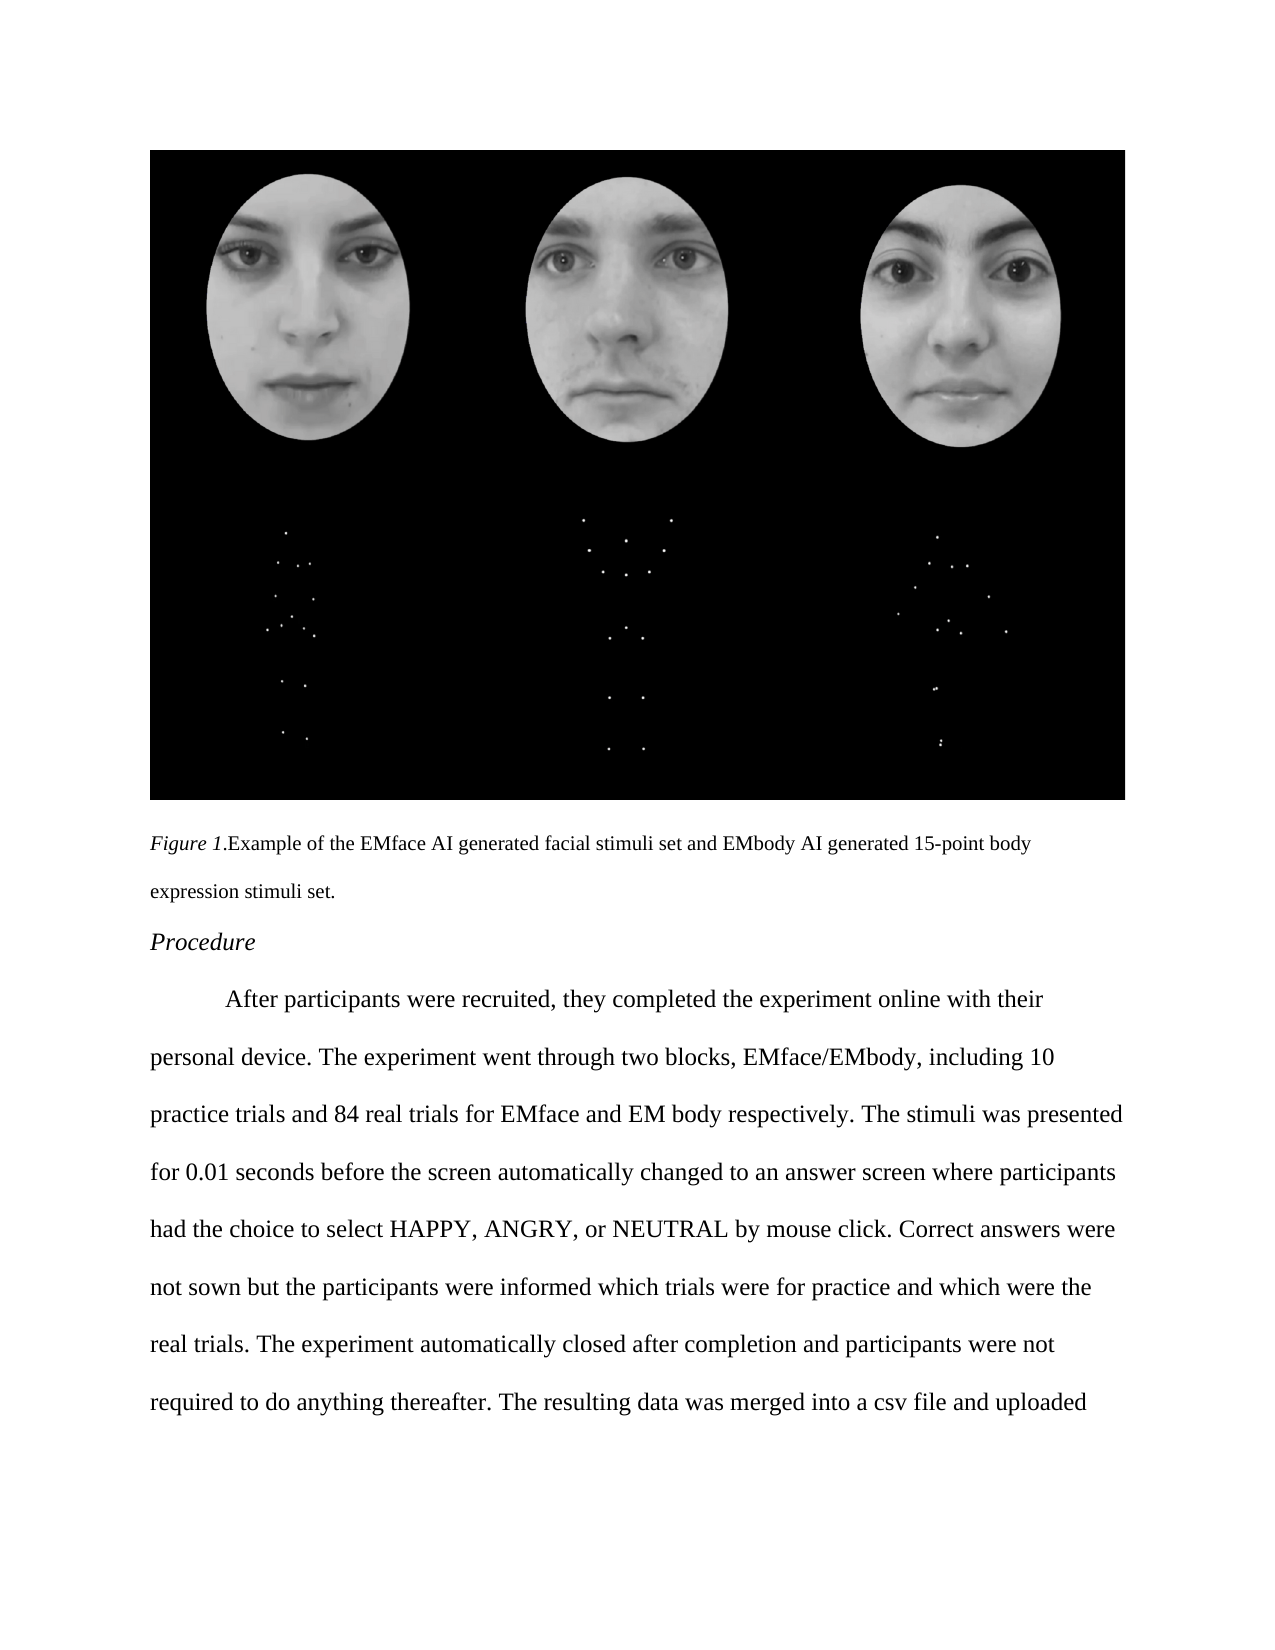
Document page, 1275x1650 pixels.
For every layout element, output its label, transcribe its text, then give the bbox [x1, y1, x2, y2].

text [150, 984, 1125, 1416]
picture [150, 150, 1125, 800]
text Procedure [150, 927, 1125, 956]
text Figure 1.Example of the EMface AI generated facial stimuli set and EMbody AI generated 15-point body expression stimuli set. [150, 831, 1125, 903]
